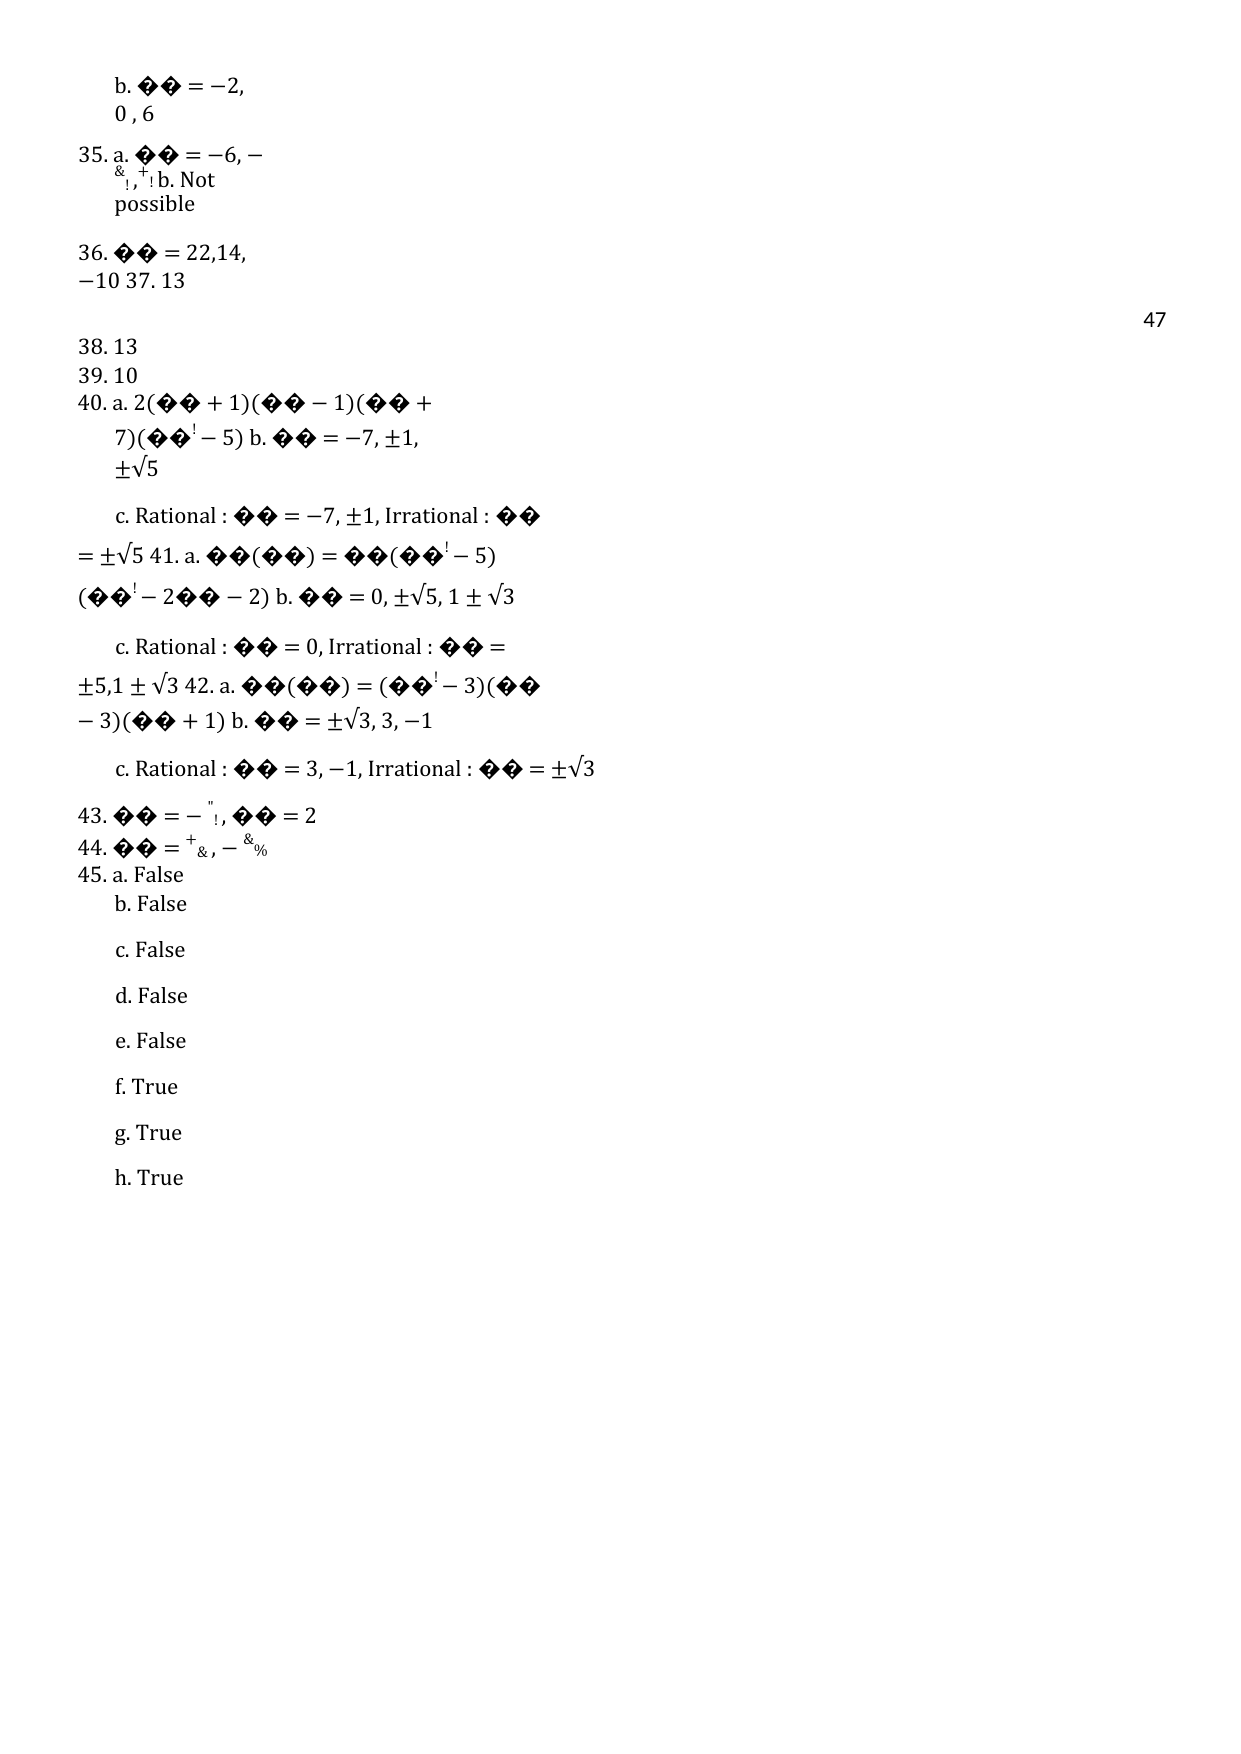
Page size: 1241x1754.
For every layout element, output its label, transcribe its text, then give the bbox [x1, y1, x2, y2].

text c. Rational : �� = −7, ±1, Irrational : �� = ±√5 41. a. ��(��) = ��(��! − 5)(��! − 2�� − 2) b. �� = 0, ±√5, 1 ± √3 [77, 502, 549, 611]
text d. False [115, 981, 1220, 1008]
text 43. �� = − "! , �� = 2 [77, 797, 1220, 829]
text g. True [114, 1118, 1220, 1145]
text f. True [114, 1073, 1220, 1100]
text 39. 10 [78, 362, 1220, 389]
text c. False [115, 936, 1220, 963]
text b. False [114, 890, 1220, 917]
text 44. �� = +& , − &% [77, 829, 1220, 861]
text 45. a. False [77, 861, 1220, 888]
text e. False [115, 1027, 1220, 1054]
text 47 [76, 305, 1166, 333]
text h. True [114, 1164, 1220, 1191]
text 38. 13 [78, 333, 1220, 360]
text 36. �� = 22,14, −10 37. 13 [78, 238, 262, 293]
text 40. a. 2(�� + 1)(�� − 1)(�� + 7)(��! − 5) b. �� = −7, ±1, ±√5 [77, 389, 445, 481]
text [78, 72, 256, 127]
text c. Rational : �� = 3, −1, Irrational : �� = ±√3 [115, 754, 1220, 781]
text c. Rational : �� = 0, Irrational : �� = ±5,1 ± √3 42. a. ��(��) = (��! − 3)(�� − 3)(�� + 1) b. �� = ±√3, 3, −1 [77, 632, 551, 734]
text 35. a. �� = −6, − &! ,+! b. Not possible [78, 144, 267, 217]
